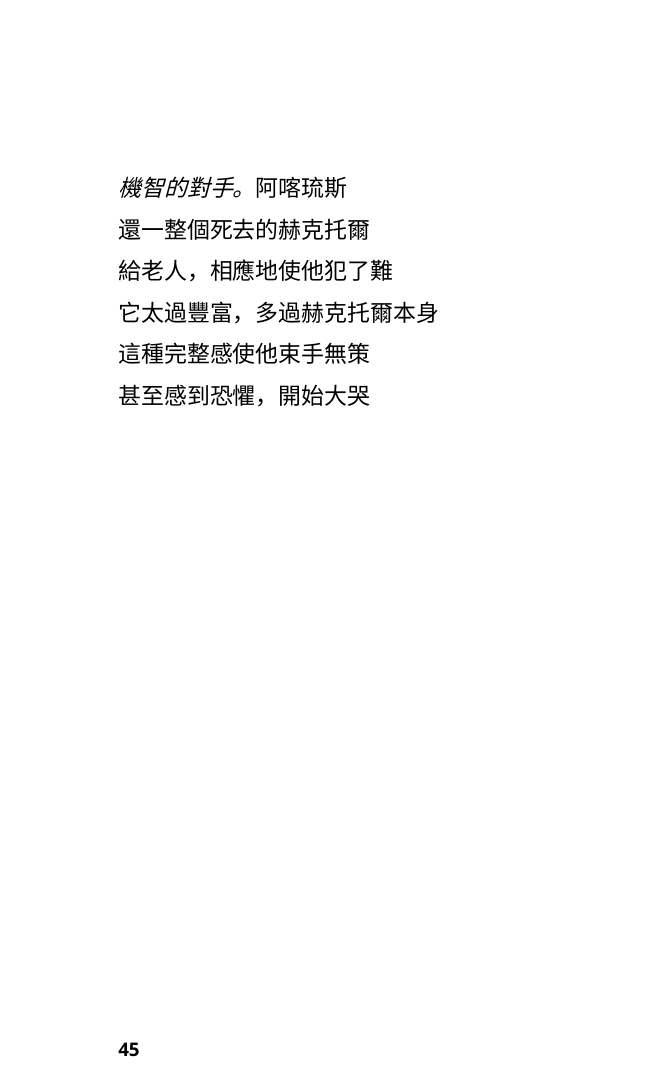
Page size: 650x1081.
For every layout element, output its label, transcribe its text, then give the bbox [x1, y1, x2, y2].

text 甚至感到恐懼，開始大哭 [118, 377, 561, 411]
text 這種完整感使他束手無策 [118, 336, 561, 369]
text 給老人，相應地使他犯了難 [118, 253, 561, 286]
text 機智的對手。阿喀琉斯 [118, 170, 561, 203]
text 它太過豐富，多過赫克托爾本身 [118, 294, 561, 328]
text 還一整個死去的赫克托爾 [118, 212, 561, 245]
